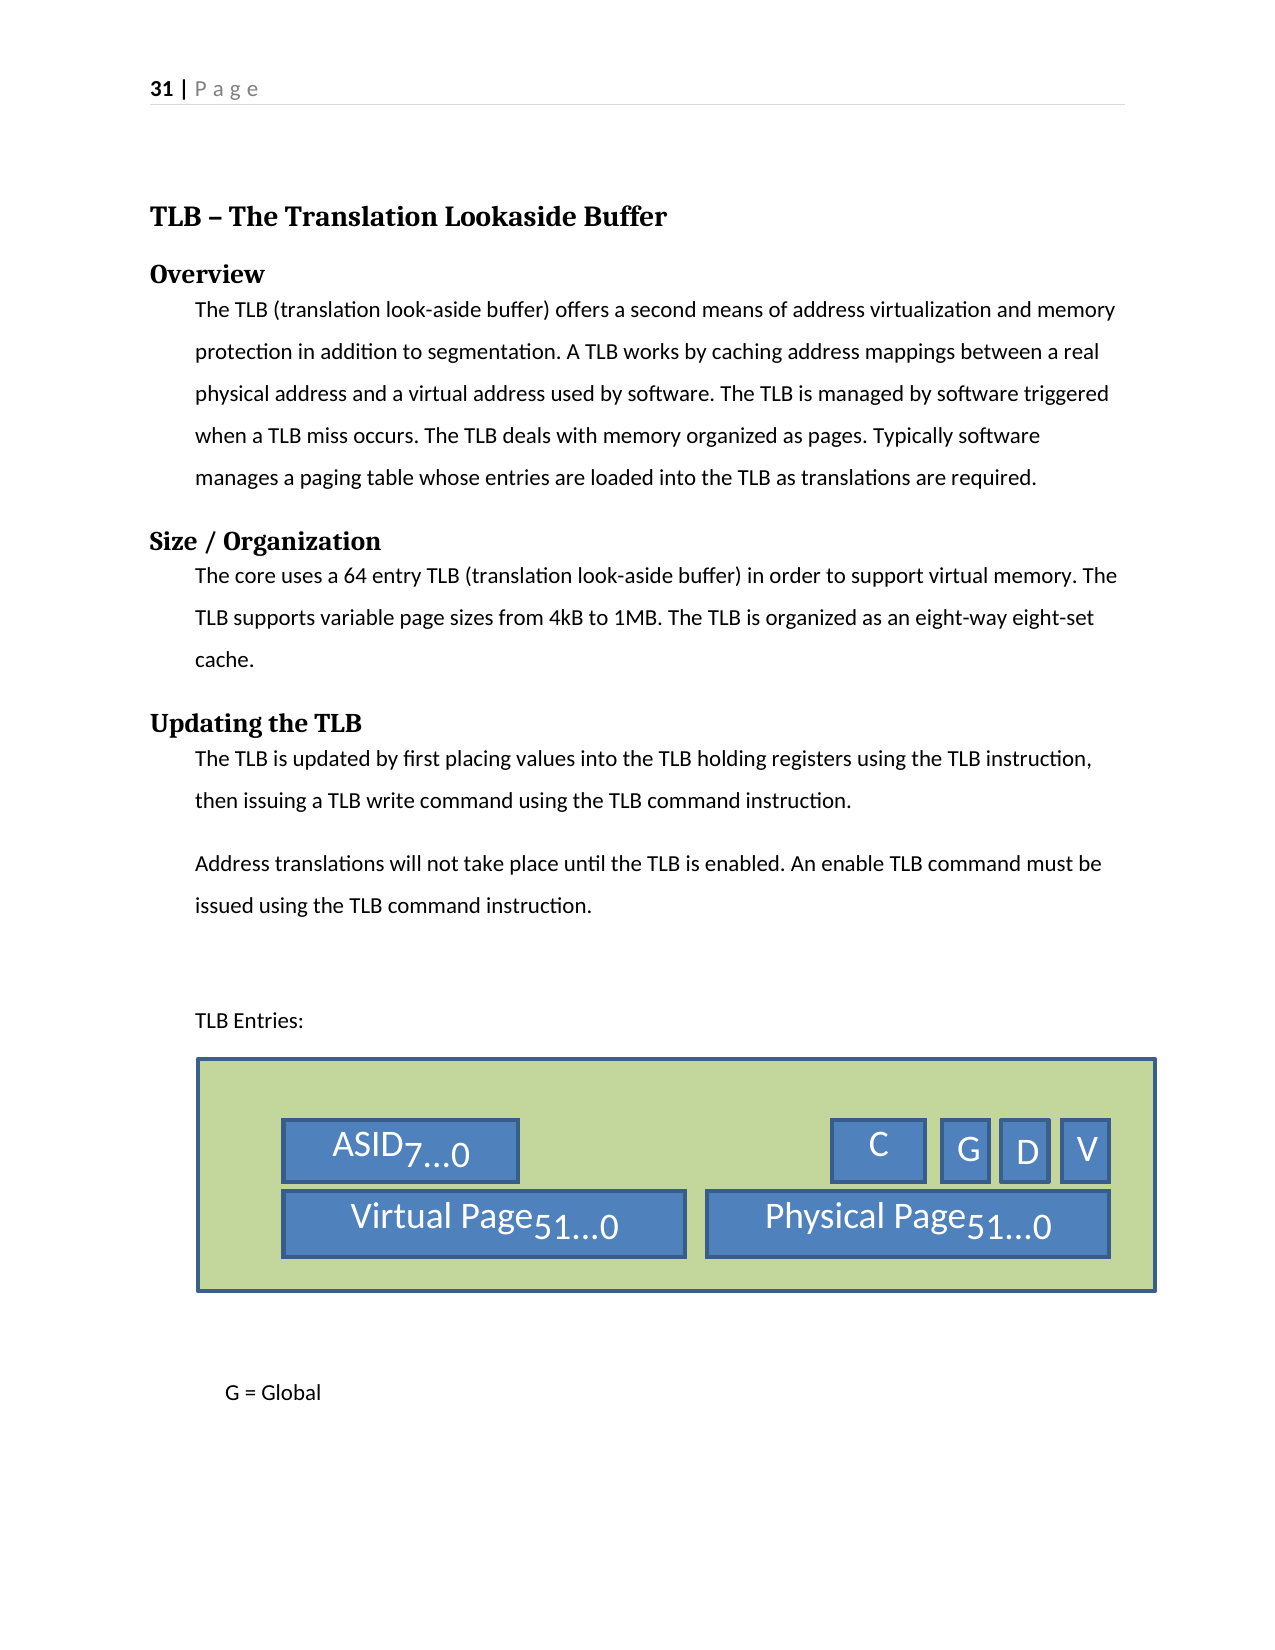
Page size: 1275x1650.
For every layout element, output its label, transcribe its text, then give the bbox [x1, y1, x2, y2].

text G = Global [225, 1378, 1125, 1406]
text The TLB (translation look-aside buffer) offers a second means of address virtualization and memory protection in addition to segmentation. A TLB works by caching address mappings between a real physical address and a virtual address used by software. The TLB is managed by software triggered when a TLB miss occurs. The TLB deals with memory organized as pages. Typically software manages a paging table whose entries are loaded into the TLB as translations are required. [195, 295, 1125, 491]
subtitle Updating the TLB [150, 708, 1125, 739]
subtitle Overview [150, 259, 1125, 291]
text Address translations will not take place until the TLB is enabled. An enable TLB command must be issued using the TLB command instruction. [195, 849, 1125, 919]
text TLB Entries: [195, 1007, 1125, 1035]
subtitle Size / Organization [150, 526, 1125, 557]
text The core uses a 64 entry TLB (translation look-aside buffer) in order to support virtual memory. The TLB supports variable page sizes from 4kB to 1MB. The TLB is organized as an eight-way eight-set cache. [195, 562, 1125, 673]
text The TLB is updated by first placing values into the TLB holding registers using the TLB instruction, then issuing a TLB write command using the TLB command instruction. [195, 744, 1125, 814]
subtitle TLB – The Translation Lookaside Buffer [150, 200, 1125, 233]
